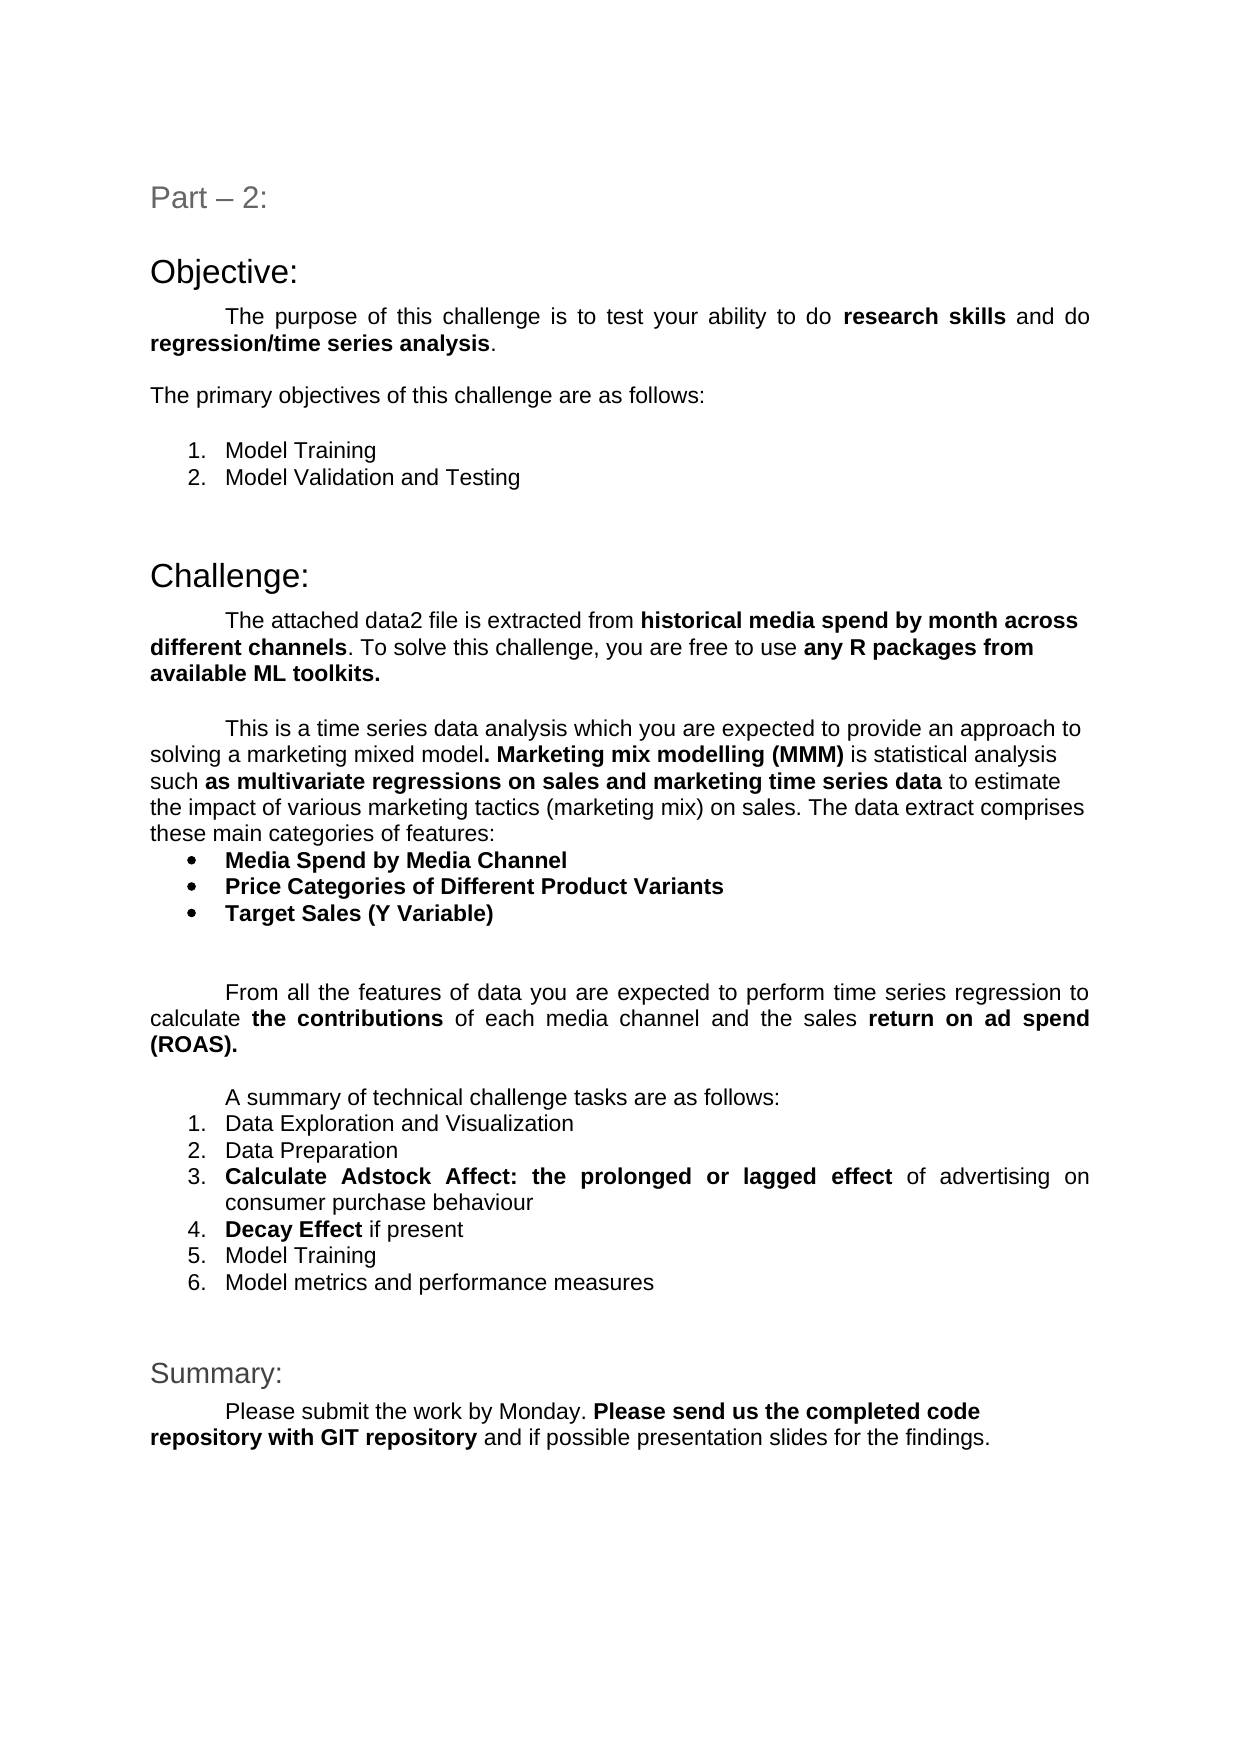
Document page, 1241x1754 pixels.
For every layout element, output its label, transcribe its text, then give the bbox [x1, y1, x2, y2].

text A summary of technical challenge tasks are as follows: [150, 1084, 1090, 1110]
text Summary: [150, 1356, 1090, 1390]
list Media Spend by Media Channel [187, 847, 1090, 873]
text From all the features of data you are expected to perform time series regression to calculate the contributions of each media channel and the sales return on ad spend (ROAS). [150, 978, 1090, 1058]
text Challenge: [150, 556, 1090, 595]
list Price Categories of Different Product Variants [187, 873, 1090, 899]
list Decay Effect if present [187, 1216, 1090, 1242]
list Data Preparation [187, 1137, 1090, 1163]
list Model Validation and Testing [187, 464, 1090, 490]
text The primary objectives of this challenge are as follows: [150, 382, 1090, 408]
list Data Exploration and Visualization [187, 1110, 1090, 1137]
text Objective: [150, 252, 1090, 291]
list Model metrics and performance measures [187, 1268, 1090, 1295]
list Model Training [187, 1242, 1090, 1268]
text This is a time series data analysis which you are expected to provide an approach to solving a marketing mixed model. Marketing mix modelling (MMM) is statistical analysis such as multivariate regressions on sales and marketing time series data to estimate the impact of various marketing tactics (marketing mix) on sales. The data extract comprises these main categories of features: [150, 715, 1090, 847]
text Please submit the work by Monday. Please send us the completed code repository with GIT repository and if possible presentation slides for the findings. [150, 1398, 1090, 1451]
text The attached data2 file is extracted from historical media spend by month across different channels. To solve this challenge, you are free to use any R packages from available ML toolkits. [150, 607, 1090, 686]
list Calculate Adstock Affect: the prolonged or lagged effect of advertising on consumer purchase behaviour [187, 1163, 1090, 1216]
list Model Training [187, 437, 1090, 464]
text Part – 2: [150, 179, 1090, 215]
text The purpose of this challenge is to test your ability to do research skills and do regression/time series analysis. [150, 303, 1090, 356]
list Target Sales (Y Variable) [187, 899, 1090, 926]
